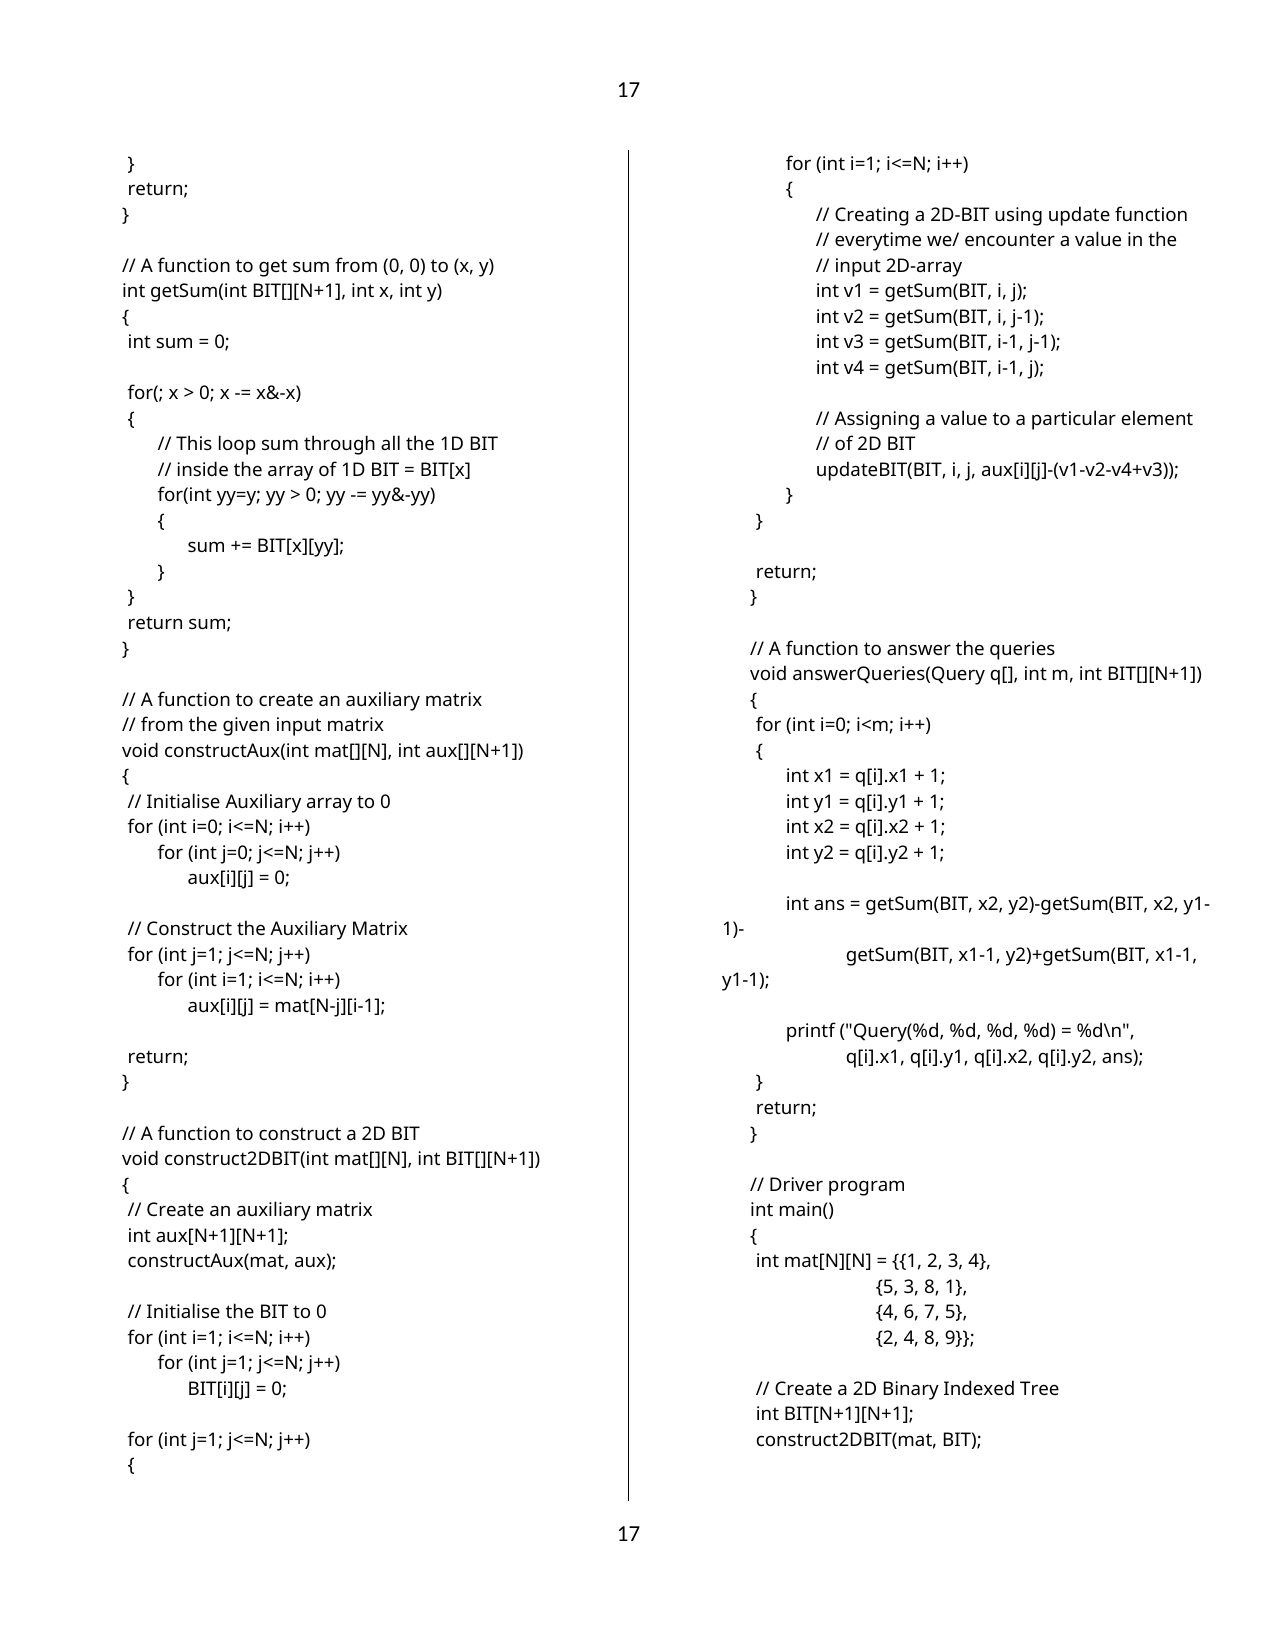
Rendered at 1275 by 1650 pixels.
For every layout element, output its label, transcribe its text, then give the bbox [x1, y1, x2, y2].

text int v4 = getSum(BIT, i-1, j); [722, 354, 1219, 380]
text void answerQueries(Query q[], int m, int BIT[][N+1]) [722, 660, 1219, 686]
text { [94, 1452, 591, 1477]
text // of 2D BIT [722, 431, 1219, 456]
text // Driver program [722, 1171, 1219, 1196]
text int y1 = q[i].y1 + 1; [722, 788, 1219, 813]
text // inside the array of 1D BIT = BIT[x] [94, 456, 591, 482]
text // A function to answer the queries [722, 635, 1219, 660]
text // A function to get sum from (0, 0) to (x, y) [94, 252, 591, 278]
text { [722, 176, 1219, 201]
text } [94, 558, 591, 584]
text for (int i=1; i<=N; i++) [722, 150, 1219, 176]
text int BIT[N+1][N+1]; [722, 1401, 1219, 1426]
text { [94, 507, 591, 533]
text construct2DBIT(mat, BIT); [722, 1426, 1219, 1452]
text return; [722, 1094, 1219, 1120]
text return; [94, 176, 591, 201]
text int v3 = getSum(BIT, i-1, j-1); [722, 329, 1219, 354]
text int x2 = q[i].x2 + 1; [722, 813, 1219, 839]
text // Creating a 2D-BIT using update function [722, 201, 1219, 227]
text void construct2DBIT(int mat[][N], int BIT[][N+1]) [94, 1145, 591, 1171]
text for (int j=1; j<=N; j++) [94, 941, 591, 967]
text { [94, 405, 591, 431]
text // Create an auxiliary matrix [94, 1196, 591, 1222]
text int mat[N][N] = {{1, 2, 3, 4}, [722, 1247, 1219, 1273]
text } [94, 1069, 591, 1094]
text // everytime we/ encounter a value in the [722, 227, 1219, 252]
text } [94, 584, 591, 609]
text sum += BIT[x][yy]; [94, 533, 591, 558]
text } [94, 150, 591, 176]
text for (int i=1; i<=N; i++) [94, 967, 591, 992]
text } [722, 1069, 1219, 1094]
text int sum = 0; [94, 329, 591, 354]
text { [722, 686, 1219, 711]
text getSum(BIT, x1-1, y2)+getSum(BIT, x1-1, y1-1); [722, 941, 1219, 992]
text for (int i=1; i<=N; i++) [94, 1324, 591, 1349]
text {5, 3, 8, 1}, [722, 1273, 1219, 1298]
text } [722, 482, 1219, 507]
text // from the given input matrix [94, 711, 591, 737]
text // A function to create an auxiliary matrix [94, 686, 591, 711]
text for (int j=0; j<=N; j++) [94, 839, 591, 864]
text int y2 = q[i].y2 + 1; [722, 839, 1219, 864]
text { [722, 1222, 1219, 1247]
text aux[i][j] = 0; [94, 864, 591, 890]
text // Initialise the BIT to 0 [94, 1298, 591, 1324]
text } [94, 635, 591, 660]
text // Create a 2D Binary Indexed Tree [722, 1375, 1219, 1401]
text for (int i=0; i<=N; i++) [94, 813, 591, 839]
text {4, 6, 7, 5}, [722, 1298, 1219, 1324]
text for (int j=1; j<=N; j++) [94, 1426, 591, 1452]
text aux[i][j] = mat[N-j][i-1]; [94, 992, 591, 1018]
text return sum; [94, 609, 591, 635]
text {2, 4, 8, 9}}; [722, 1324, 1219, 1349]
text // input 2D-array [722, 252, 1219, 278]
text int aux[N+1][N+1]; [94, 1222, 591, 1247]
text for (int i=0; i<m; i++) [722, 711, 1219, 737]
text { [94, 303, 591, 329]
text int x1 = q[i].x1 + 1; [722, 762, 1219, 788]
text int main() [722, 1196, 1219, 1222]
text { [94, 762, 591, 788]
text // Construct the Auxiliary Matrix [94, 916, 591, 941]
text return; [94, 1043, 591, 1069]
text } [94, 201, 591, 227]
text int v2 = getSum(BIT, i, j-1); [722, 303, 1219, 329]
text } [722, 507, 1219, 533]
text void constructAux(int mat[][N], int aux[][N+1]) [94, 737, 591, 762]
text return; [722, 558, 1219, 584]
text for(; x > 0; x -= x&-x) [94, 380, 591, 405]
text BIT[i][j] = 0; [94, 1375, 591, 1401]
text q[i].x1, q[i].y1, q[i].x2, q[i].y2, ans); [722, 1043, 1219, 1069]
text // Assigning a value to a particular element [722, 405, 1219, 431]
text printf ("Query(%d, %d, %d, %d) = %d\n", [722, 1018, 1219, 1043]
text // This loop sum through all the 1D BIT [94, 431, 591, 456]
text for (int j=1; j<=N; j++) [94, 1349, 591, 1375]
text int ans = getSum(BIT, x2, y2)-getSum(BIT, x2, y1-1)- [722, 890, 1219, 941]
text // Initialise Auxiliary array to 0 [94, 788, 591, 813]
text for(int yy=y; yy > 0; yy -= yy&-yy) [94, 482, 591, 507]
text constructAux(mat, aux); [94, 1247, 591, 1273]
text { [94, 1171, 591, 1196]
text int getSum(int BIT[][N+1], int x, int y) [94, 278, 591, 303]
text } [722, 1120, 1219, 1145]
text int v1 = getSum(BIT, i, j); [722, 278, 1219, 303]
text } [722, 584, 1219, 609]
text // A function to construct a 2D BIT [94, 1120, 591, 1145]
text { [722, 737, 1219, 762]
text updateBIT(BIT, i, j, aux[i][j]-(v1-v2-v4+v3)); [722, 456, 1219, 482]
